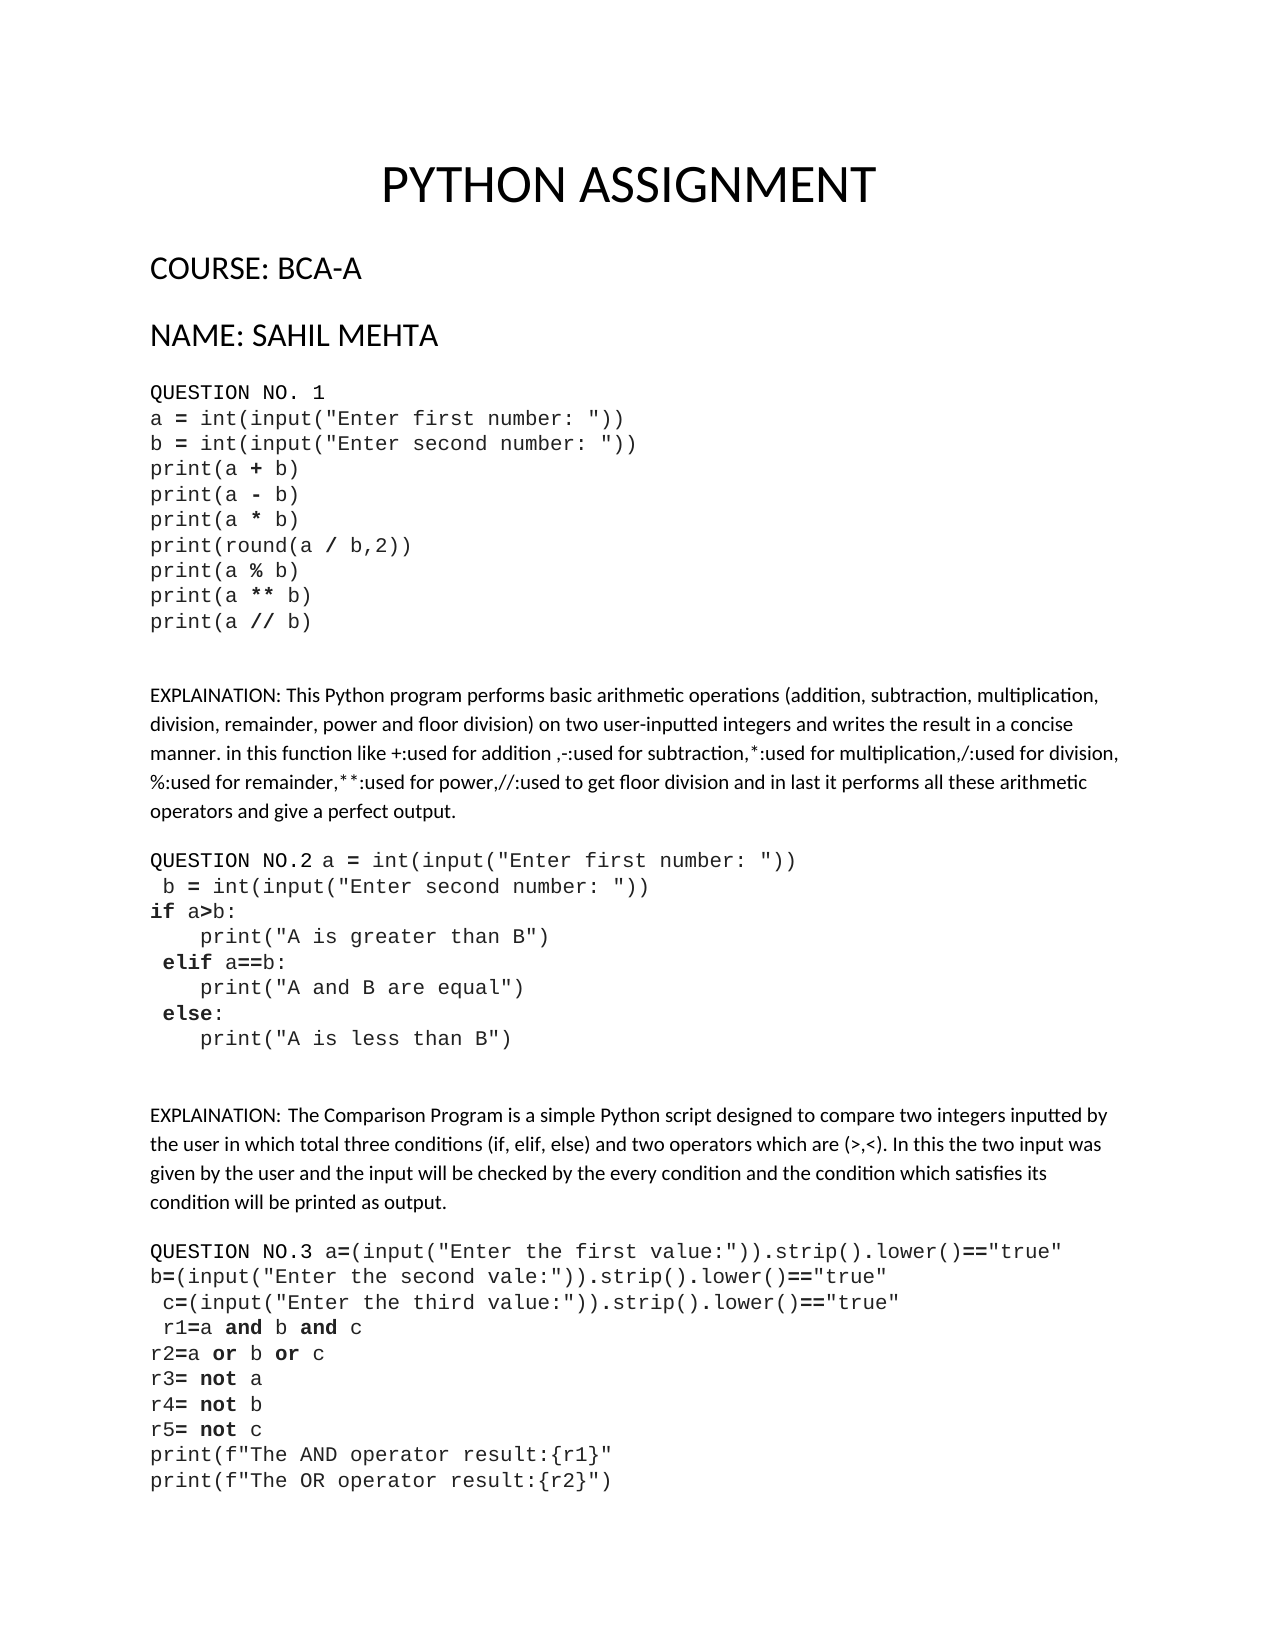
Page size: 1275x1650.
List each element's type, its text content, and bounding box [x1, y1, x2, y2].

text r3= not a [150, 1366, 1125, 1392]
text print(round(a / b,2)) [150, 533, 1125, 558]
text b = int(input("Enter second number: ")) [150, 874, 1125, 899]
text NAME: SAHIL MEHTA [150, 314, 1125, 355]
text EXPLAINATION: This Python program performs basic arithmetic operations (addition, subtraction, multiplication, division, remainder, power and floor division) on two user-inputted integers and writes the result in a concise manner. in this function like +:used for addition ,-:used for subtraction,*:used for multiplication,/:used for division,%:used for remainder,**:used for power,//:used to get floor division and in last it performs all these arithmetic operators and give a perfect output. [150, 682, 1125, 824]
text elif a==b: [150, 950, 1125, 976]
text print(a + b) [150, 457, 1125, 482]
text print(a // b) [150, 609, 1125, 634]
text PYTHON ASSIGNMENT [150, 150, 1125, 216]
text r1=a and b and c [150, 1316, 1125, 1341]
text c=(input("Enter the third value:")).strip().lower()=="true" [150, 1290, 1125, 1316]
text print("A is less than B") [150, 1026, 1125, 1052]
text COURSE: BCA-A [150, 247, 1125, 288]
text QUESTION NO. 1 [150, 382, 1125, 406]
text print(f"The AND operator result:{r1}" [150, 1443, 1125, 1468]
text print(a % b) [150, 558, 1125, 584]
text print(a * b) [150, 507, 1125, 533]
text if a>b: [150, 899, 1125, 925]
text QUESTION NO.3 a=(input("Enter the first value:")).strip().lower()=="true" b=(input("Enter the second vale:")).strip().lower()=="true" [150, 1239, 1125, 1290]
text QUESTION NO.2 a = int(input("Enter first number: ")) [150, 848, 1125, 874]
text print("A is greater than B") [150, 925, 1125, 950]
text r2=a or b or c [150, 1341, 1125, 1366]
text EXPLAINATION: The Comparison Program is a simple Python script designed to compare two integers inputted by the user in which total three conditions (if, elif, else) and two operators which are (>,<). In this the two input was given by the user and the input will be checked by the every condition and the condition which satisfies its condition will be printed as output. [150, 1102, 1125, 1215]
text print(a - b) [150, 482, 1125, 507]
text r4= not b [150, 1392, 1125, 1417]
text b = int(input("Enter second number: ")) [150, 431, 1125, 457]
text print(f"The OR operator result:{r2}") [150, 1468, 1125, 1493]
text print("A and B are equal") [150, 976, 1125, 1001]
text else: [150, 1001, 1125, 1026]
text a = int(input("Enter first number: ")) [150, 406, 1125, 431]
text print(a ** b) [150, 584, 1125, 609]
text r5= not c [150, 1417, 1125, 1443]
